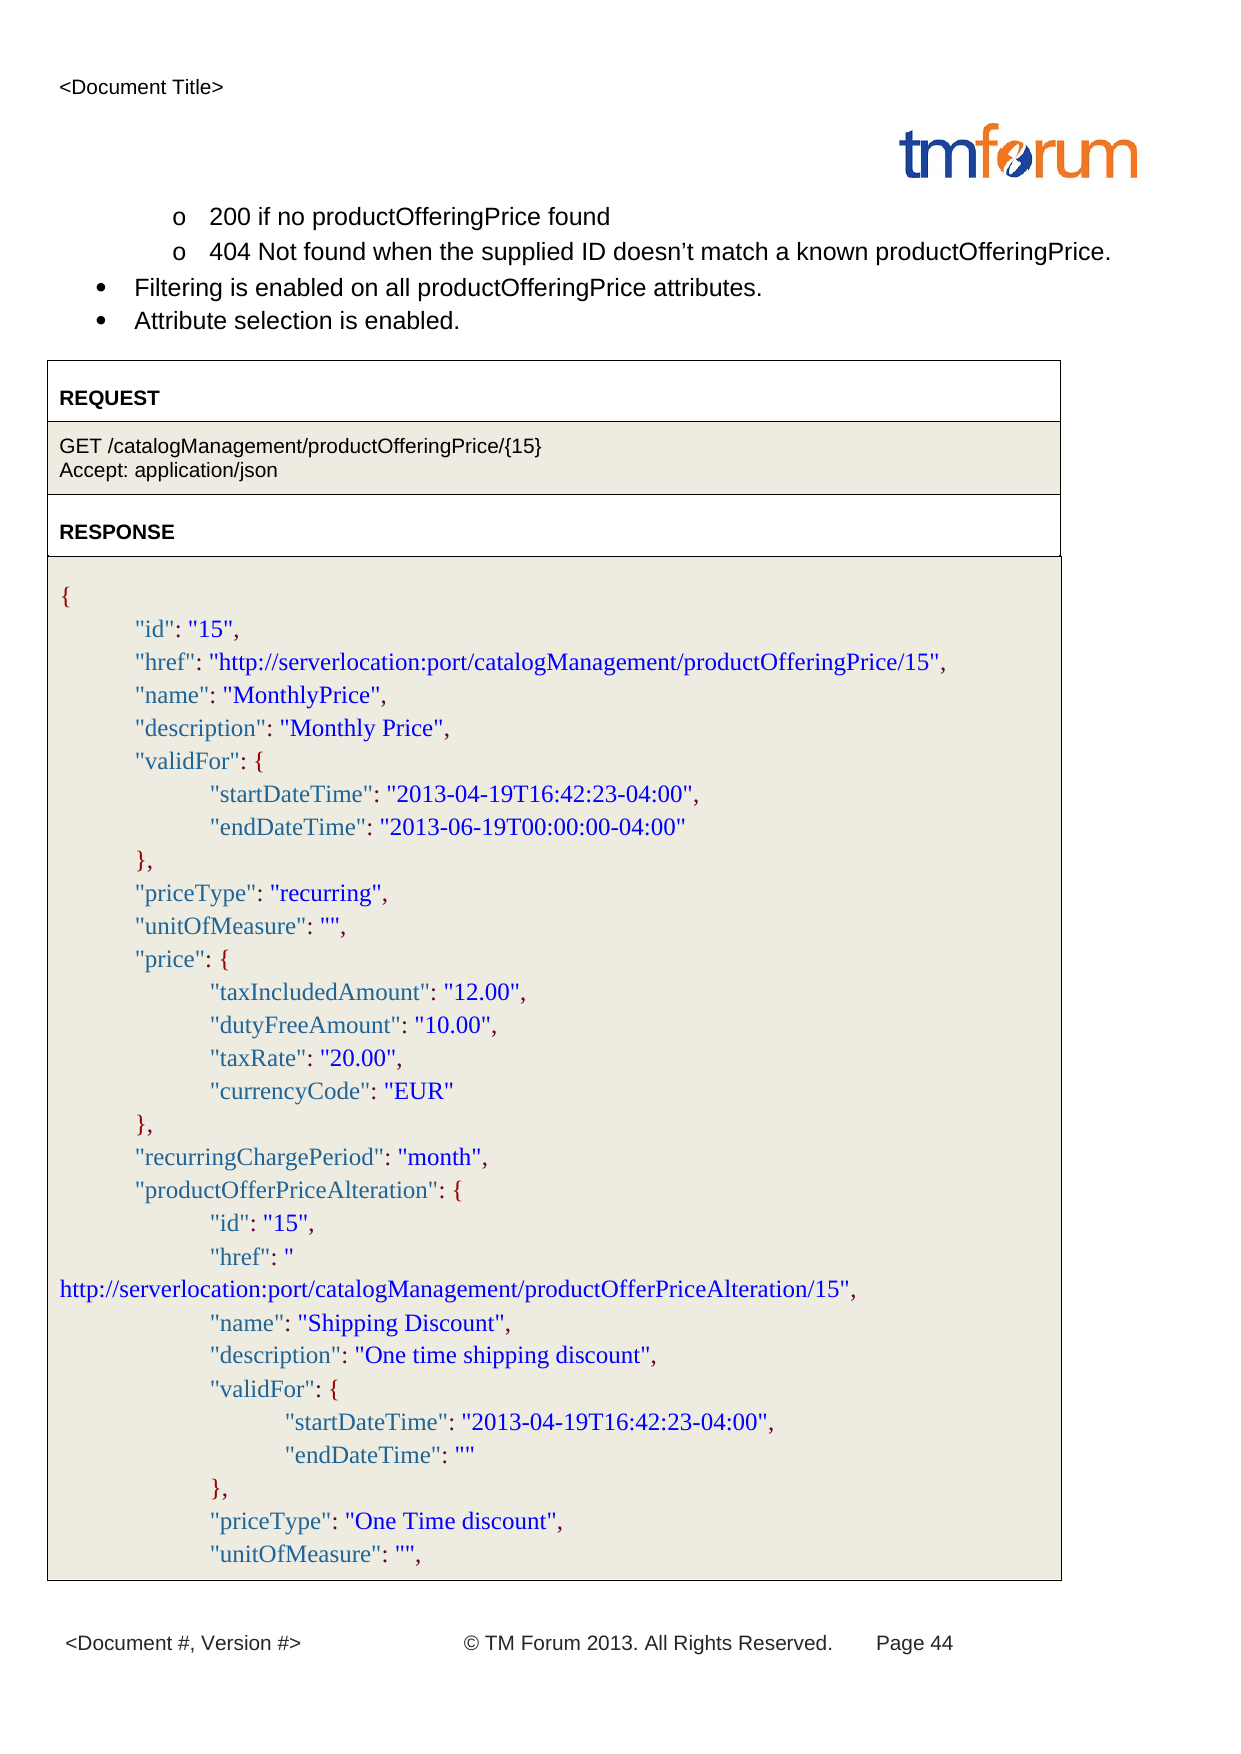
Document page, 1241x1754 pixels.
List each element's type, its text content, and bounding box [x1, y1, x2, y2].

list 404 Not found when the supplied ID doesn’t match a known productOfferingPrice. [172, 237, 1137, 268]
table_cell RESPONSE [48, 495, 1060, 556]
list 200 if no productOfferingPrice found [172, 202, 1137, 233]
table_header REQUEST [48, 361, 1060, 421]
picture [899, 123, 1137, 178]
list Attribute selection is enabled. [97, 306, 1137, 335]
table_cell GET /catalogManagement/productOfferingPrice/{15} Accept: application/json [48, 422, 1060, 494]
list Filtering is enabled on all productOfferingPrice attributes. [97, 273, 1137, 302]
